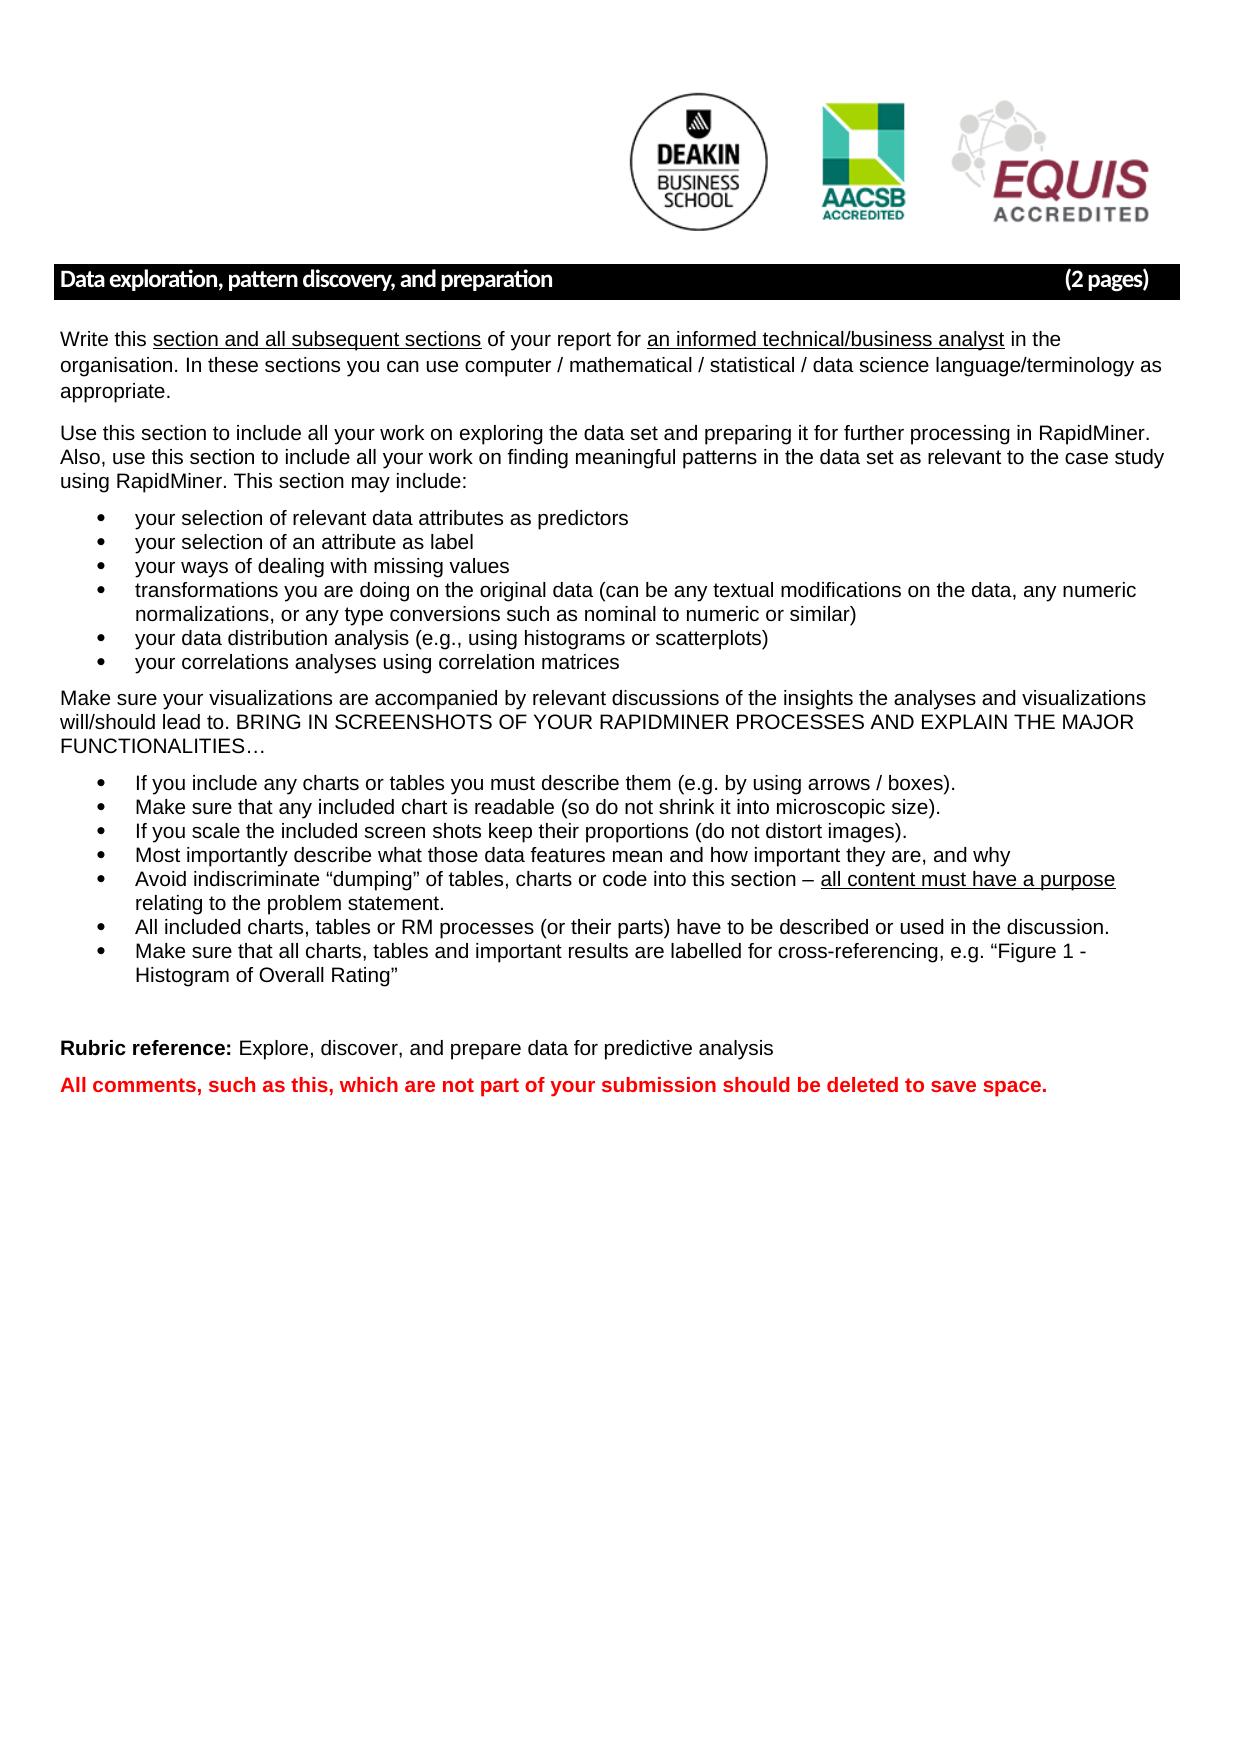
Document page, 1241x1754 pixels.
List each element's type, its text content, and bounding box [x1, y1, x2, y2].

text Write this section and all subsequent sections of your report for an informed technical/business analyst in the organisation. In these sections you can use computer / mathematical / statistical / data science language/terminology as appropriate. [60, 327, 1180, 402]
picture [610, 73, 1181, 251]
text Use this section to include all your work on exploring the data set and preparing it for further processing in RapidMiner. Also, use this section to include all your work on finding meaningful patterns in the data set as relevant to the case study using RapidMiner. This section may include: [60, 421, 1180, 493]
list your selection of relevant data attributes as predictors [97, 505, 1180, 529]
list your selection of an attribute as label [97, 529, 1180, 553]
list your ways of dealing with missing values [97, 553, 1180, 578]
list Make sure that all charts, tables and important results are labelled for cross-referencing, e.g. “Figure 1 - Histogram of Overall Rating” [97, 939, 1180, 987]
text Make sure your visualizations are accompanied by relevant discussions of the insights the analyses and visualizations will/should lead to. BRING IN SCREENSHOTS OF YOUR RAPIDMINER PROCESSES AND EXPLAIN THE MAJOR FUNCTIONALITIES… [60, 686, 1180, 758]
subtitle Data exploration, pattern discovery, and preparation (2 pages) [54, 264, 1180, 300]
text All comments, such as this, which are not part of your submission should be deleted to save space. [60, 1072, 1180, 1096]
list If you include any charts or tables you must describe them (e.g. by using arrows / boxes). [97, 771, 1180, 795]
list transformations you are doing on the original data (can be any textual modifications on the data, any numeric normalizations, or any type conversions such as nominal to numeric or similar) [97, 578, 1180, 626]
list your correlations analyses using correlation matrices [97, 650, 1180, 674]
list your data distribution analysis (e.g., using histograms or scatterplots) [97, 626, 1180, 650]
text Rubric reference: Explore, discover, and prepare data for predictive analysis [60, 1036, 1180, 1060]
list Make sure that any included chart is readable (so do not shrink it into microscopic size). [97, 795, 1180, 819]
list All included charts, tables or RM processes (or their parts) have to be described or used in the discussion. [97, 915, 1180, 939]
list If you scale the included screen shots keep their proportions (do not distort images). [97, 819, 1180, 843]
list Avoid indiscriminate “dumping” of tables, charts or code into this section – all content must have a purpose relating to the problem statement. [97, 867, 1180, 915]
list Most importantly describe what those data features mean and how important they are, and why [97, 843, 1180, 867]
